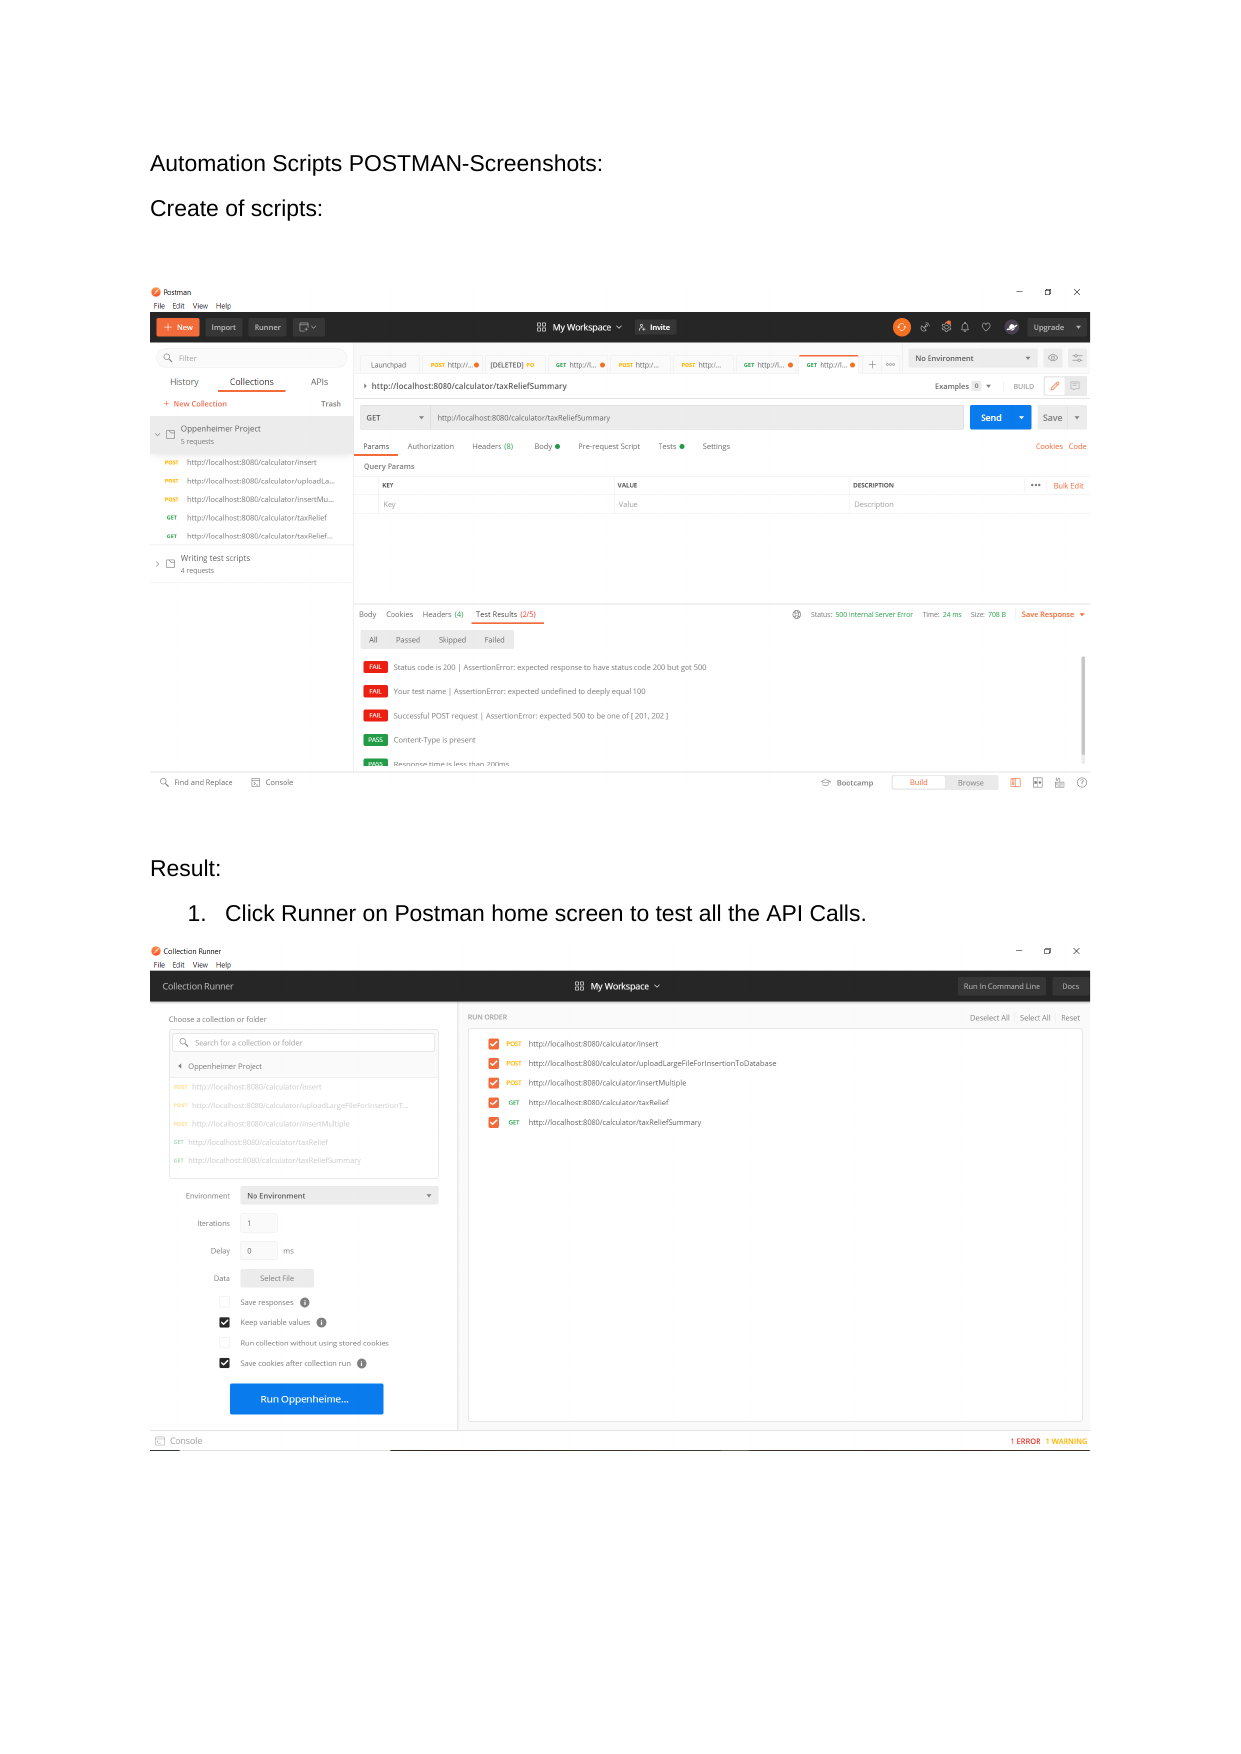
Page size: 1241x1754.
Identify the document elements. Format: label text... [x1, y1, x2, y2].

text Result: [150, 854, 1090, 881]
picture [150, 285, 1091, 791]
list Click Runner on Postman home screen to test all the API Calls. [187, 899, 1090, 926]
text Automation Scripts POSTMAN-Screenshots: [150, 150, 1090, 176]
text Create of scripts: [150, 195, 1090, 221]
picture [150, 944, 1091, 1451]
